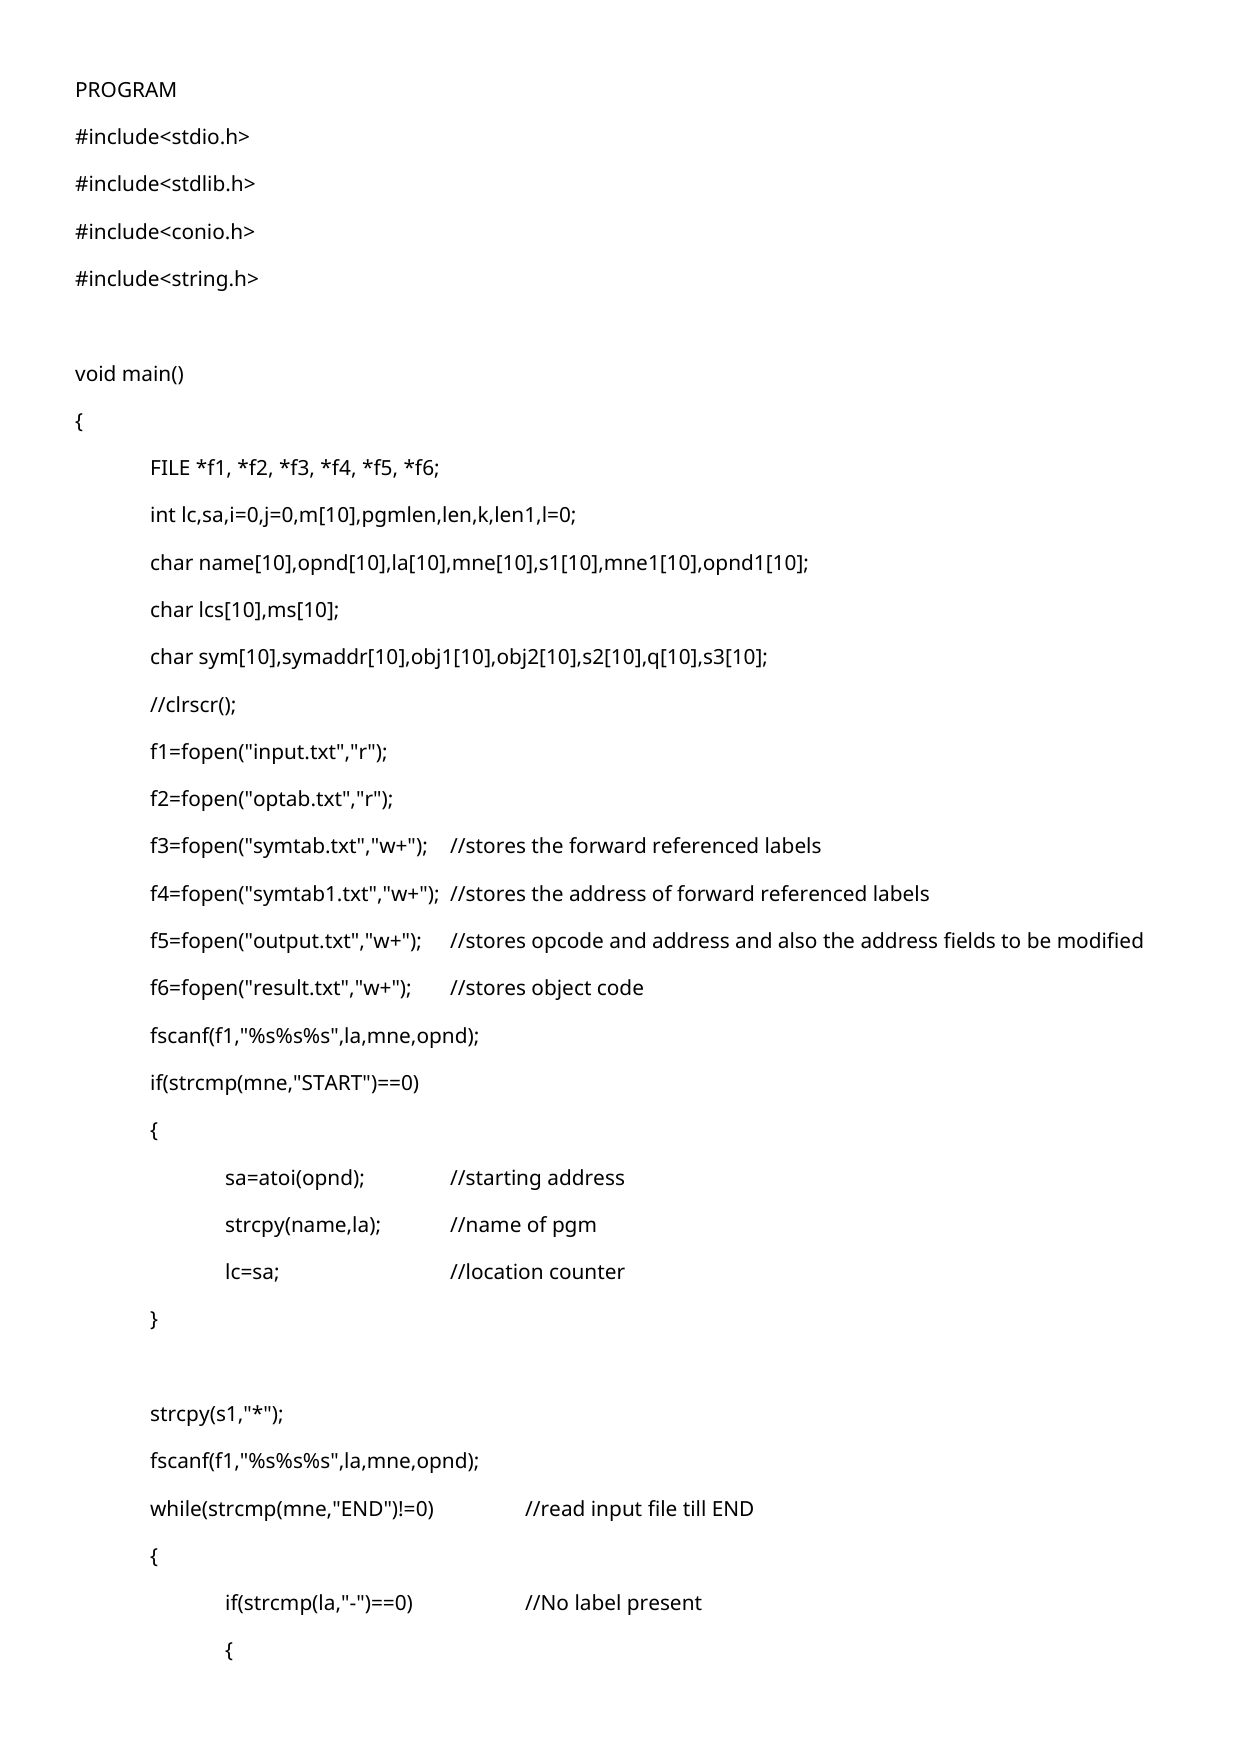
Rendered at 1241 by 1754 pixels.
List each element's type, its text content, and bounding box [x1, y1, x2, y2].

text f2=fopen("optab.txt","r"); [75, 784, 1165, 813]
text f5=fopen("output.txt","w+"); //stores opcode and address and also the address fields to be modified [75, 926, 1165, 955]
text f6=fopen("result.txt","w+"); //stores object code [75, 973, 1165, 1002]
text PROGRAM [75, 75, 1165, 103]
text char lcs[10],ms[10]; [75, 595, 1165, 624]
text if(strcmp(la,"-")==0) //No label present [75, 1588, 1165, 1617]
text strcpy(name,la); //name of pgm [75, 1210, 1165, 1238]
text fscanf(f1,"%s%s%s",la,mne,opnd); [75, 1446, 1165, 1475]
text #include<string.h> [75, 264, 1165, 293]
text while(strcmp(mne,"END")!=0) //read input file till END [75, 1494, 1165, 1522]
text void main() [75, 359, 1165, 387]
text FILE *f1, *f2, *f3, *f4, *f5, *f6; [75, 453, 1165, 482]
text char sym[10],symaddr[10],obj1[10],obj2[10],s2[10],q[10],s3[10]; [75, 642, 1165, 671]
text char name[10],opnd[10],la[10],mne[10],s1[10],mne1[10],opnd1[10]; [75, 548, 1165, 576]
text f4=fopen("symtab1.txt","w+"); //stores the address of forward referenced labels [75, 879, 1165, 907]
text { [75, 406, 1165, 434]
text f1=fopen("input.txt","r"); [75, 737, 1165, 766]
text fscanf(f1,"%s%s%s",la,mne,opnd); [75, 1021, 1165, 1049]
text #include<stdlib.h> [75, 169, 1165, 198]
text } [75, 1304, 1165, 1333]
text f3=fopen("symtab.txt","w+"); //stores the forward referenced labels [75, 832, 1165, 860]
text #include<stdio.h> [75, 122, 1165, 151]
text #include<conio.h> [75, 217, 1165, 245]
text int lc,sa,i=0,j=0,m[10],pgmlen,len,k,len1,l=0; [75, 501, 1165, 529]
text strcpy(s1,"*"); [75, 1399, 1165, 1428]
text lc=sa; //location counter [75, 1257, 1165, 1286]
text { [75, 1115, 1165, 1144]
text { [75, 1541, 1165, 1569]
text { [75, 1636, 1165, 1664]
text sa=atoi(opnd); //starting address [75, 1163, 1165, 1191]
text if(strcmp(mne,"START")==0) [75, 1068, 1165, 1097]
text //clrscr(); [75, 690, 1165, 718]
